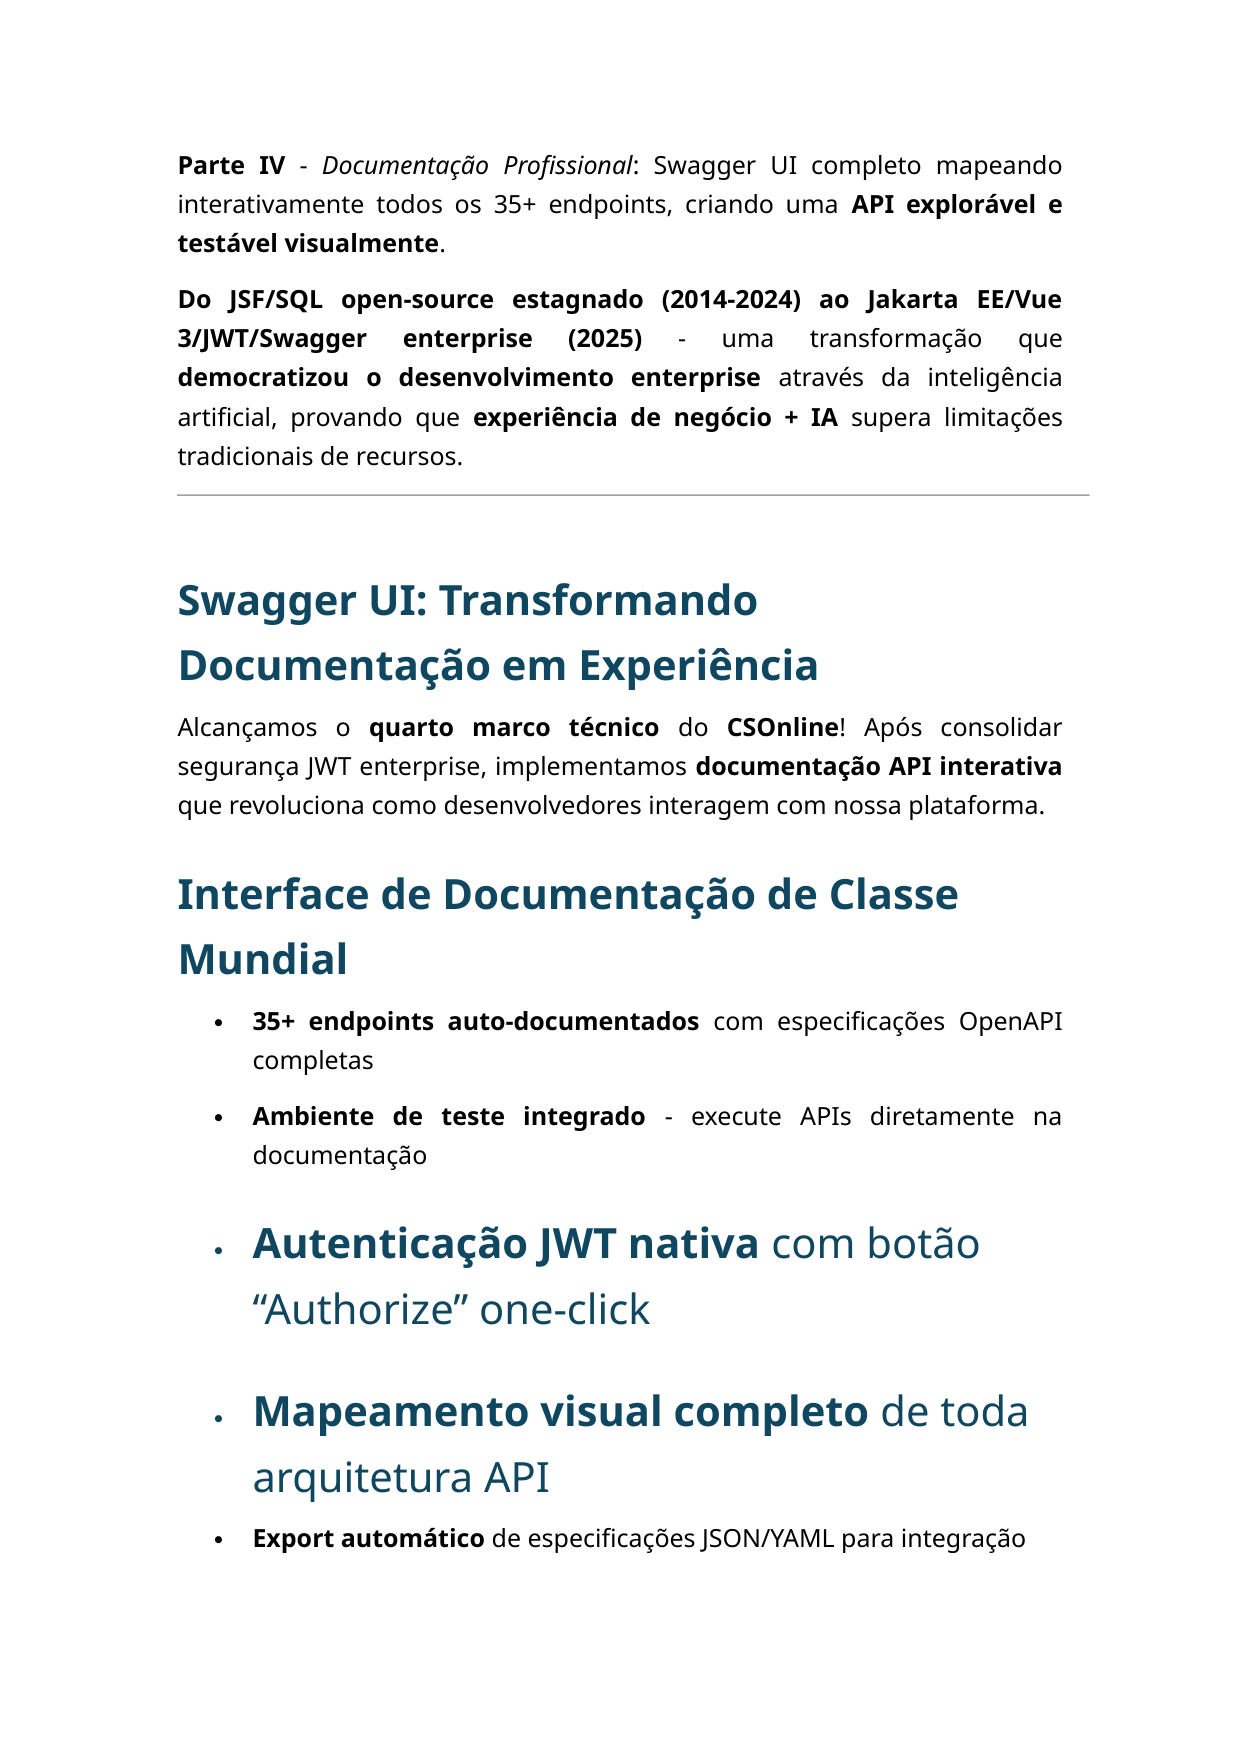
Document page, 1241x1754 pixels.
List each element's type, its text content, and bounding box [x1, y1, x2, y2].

text Alcançamos o quarto marco técnico do CSOnline! Após consolidar segurança JWT enterprise, implementamos documentação API interativa que revoluciona como desenvolvedores interagem com nossa plataforma. [177, 710, 1063, 822]
subtitle Autenticação JWT nativa com botão “Authorize” one-click [215, 1214, 1063, 1336]
subtitle Mapeamento visual completo de toda arquitetura API [215, 1382, 1063, 1504]
text Parte IV - Documentação Profissional: Swagger UI completo mapeando interativamente todos os 35+ endpoints, criando uma API explorável e testável visualmente. [177, 148, 1063, 260]
list Export automático de especificações JSON/YAML para integração [215, 1521, 1063, 1555]
subtitle Swagger UI: Transformando Documentação em Experiência [177, 571, 1063, 693]
list 35+ endpoints auto-documentados com especificações OpenAPI completas [215, 1003, 1063, 1077]
text Do JSF/SQL open-source estagnado (2014-2024) ao Jakarta EE/Vue 3/JWT/Swagger enterprise (2025) - uma transformação que democratizou o desenvolvimento enterprise através da inteligência artificial, provando que experiência de negócio + IA supera limitações tradicionais de recursos. [177, 282, 1063, 472]
subtitle Interface de Documentação de Classe Mundial [177, 865, 1063, 987]
list Ambiente de teste integrado - execute APIs diretamente na documentação [215, 1098, 1063, 1172]
